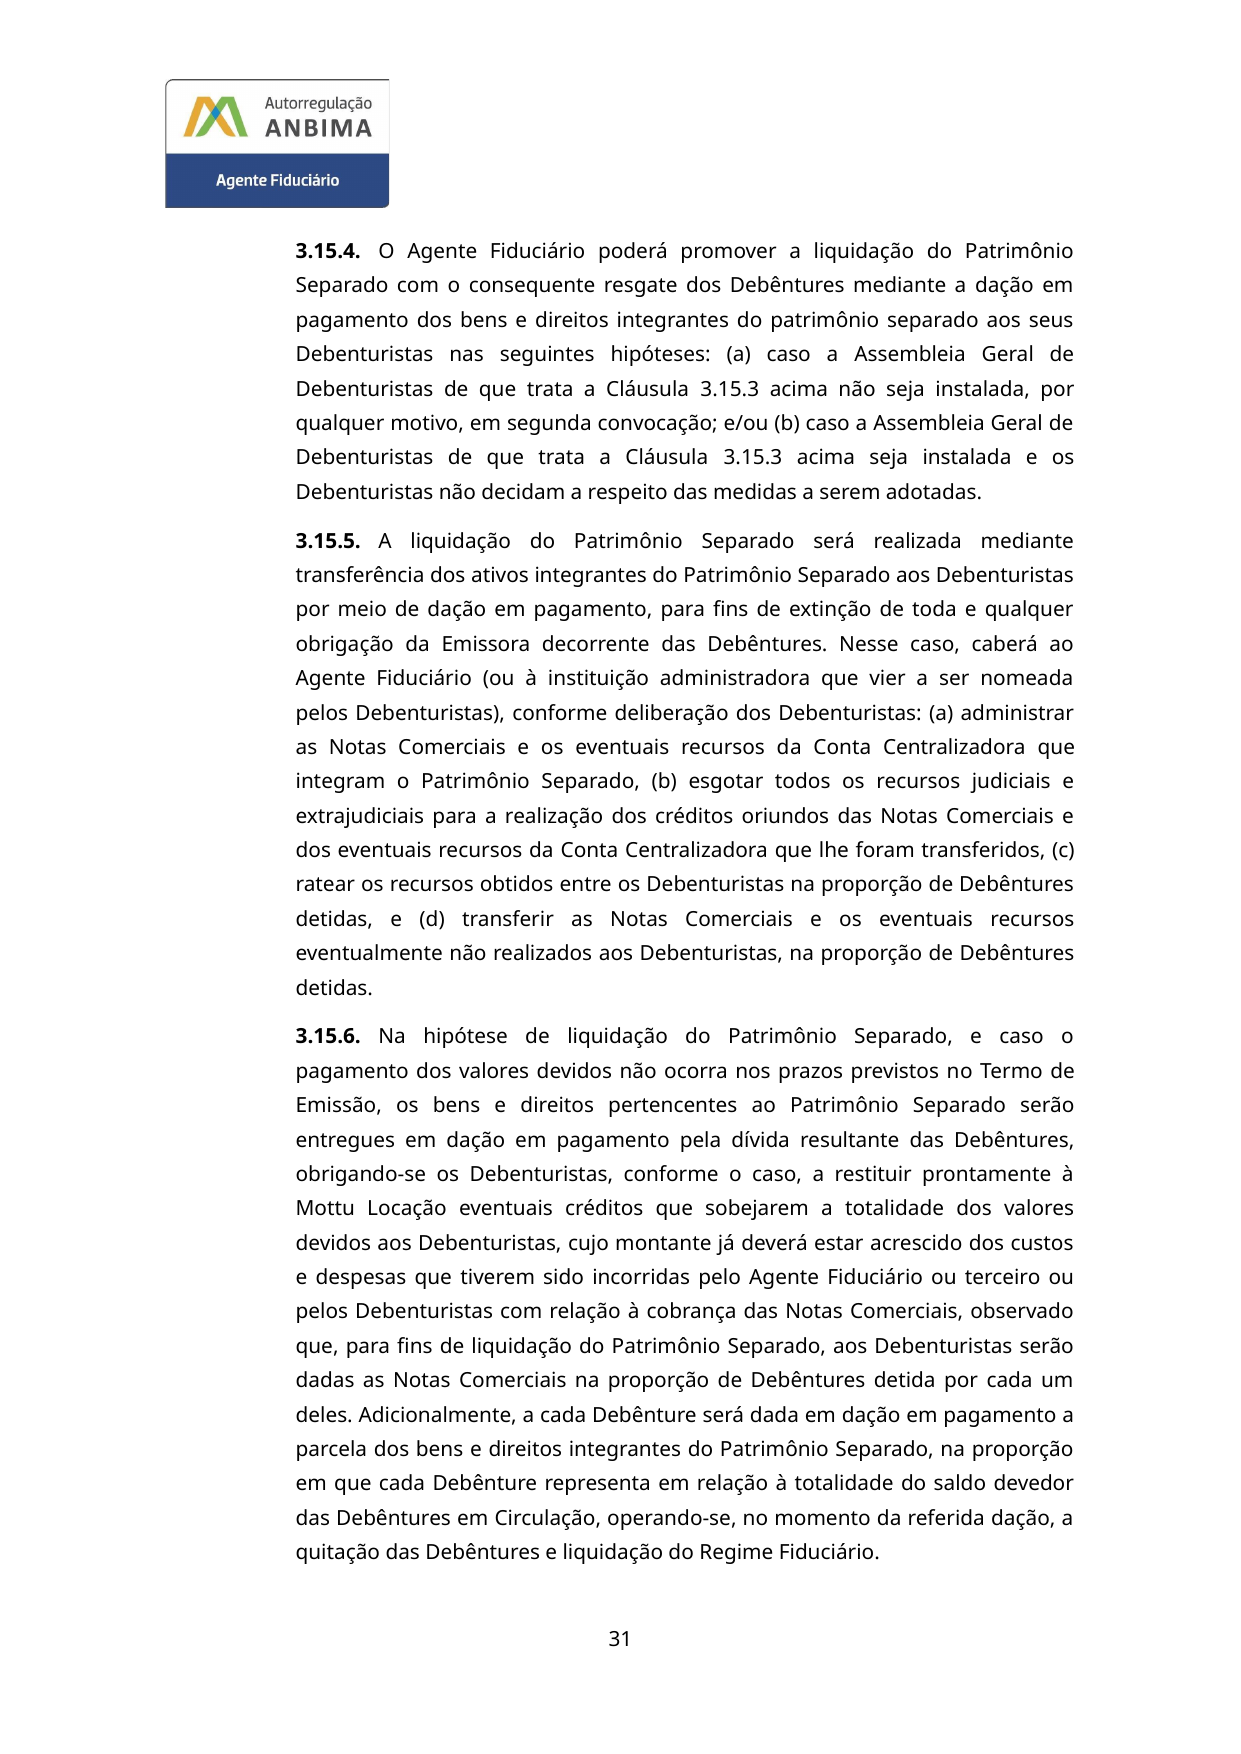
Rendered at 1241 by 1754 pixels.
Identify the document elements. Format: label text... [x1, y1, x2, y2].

text A liquidação do Patrimônio Separado será realizada mediante transferência dos ativos integrantes do Patrimônio Separado aos Debenturistas por meio de dação em pagamento, para fins de extinção de toda e qualquer obrigação da Emissora decorrente das Debêntures. Nesse caso, caberá ao Agente Fiduciário (ou à instituição administradora que vier a ser nomeada pelos Debenturistas), conforme deliberação dos Debenturistas: (a) administrar as Notas Comerciais e os eventuais recursos da Conta Centralizadora que integram o Patrimônio Separado, (b) esgotar todos os recursos judiciais e extrajudiciais para a realização dos créditos oriundos das Notas Comerciais e dos eventuais recursos da Conta Centralizadora que lhe foram transferidos, (c) ratear os recursos obtidos entre os Debenturistas na proporção de Debêntures detidas, e (d) transferir as Notas Comerciais e os eventuais recursos eventualmente não realizados aos Debenturistas, na proporção de Debêntures detidas. [295, 526, 1075, 1001]
text O Agente Fiduciário poderá promover a liquidação do Patrimônio Separado com o consequente resgate dos Debêntures mediante a dação em pagamento dos bens e direitos integrantes do patrimônio separado aos seus Debenturistas nas seguintes hipóteses: (a) caso a Assembleia Geral de Debenturistas de que trata a Cláusula 3.15.3 acima não seja instalada, por qualquer motivo, em segunda convocação; e/ou (b) caso a Assembleia Geral de Debenturistas de que trata a Cláusula 3.15.3 acima seja instalada e os Debenturistas não decidam a respeito das medidas a serem adotadas. [295, 236, 1075, 505]
text Na hipótese de liquidação do Patrimônio Separado, e caso o pagamento dos valores devidos não ocorra nos prazos previstos no Termo de Emissão, os bens e direitos pertencentes ao Patrimônio Separado serão entregues em dação em pagamento pela dívida resultante das Debêntures, obrigando-se os Debenturistas, conforme o caso, a restituir prontamente à Mottu Locação eventuais créditos que sobejarem a totalidade dos valores devidos aos Debenturistas, cujo montante já deverá estar acrescido dos custos e despesas que tiverem sido incorridas pelo Agente Fiduciário ou terceiro ou pelos Debenturistas com relação à cobrança das Notas Comerciais, observado que, para fins de liquidação do Patrimônio Separado, aos Debenturistas serão dadas as Notas Comerciais na proporção de Debêntures detida por cada um deles. Adicionalmente, a cada Debênture será dada em dação em pagamento a parcela dos bens e direitos integrantes do Patrimônio Separado, na proporção em que cada Debênture representa em relação à totalidade do saldo devedor das Debêntures em Circulação, operando-se, no momento da referida dação, a quitação das Debêntures e liquidação do Regime Fiduciário. [295, 1022, 1075, 1566]
picture [165, 79, 390, 208]
